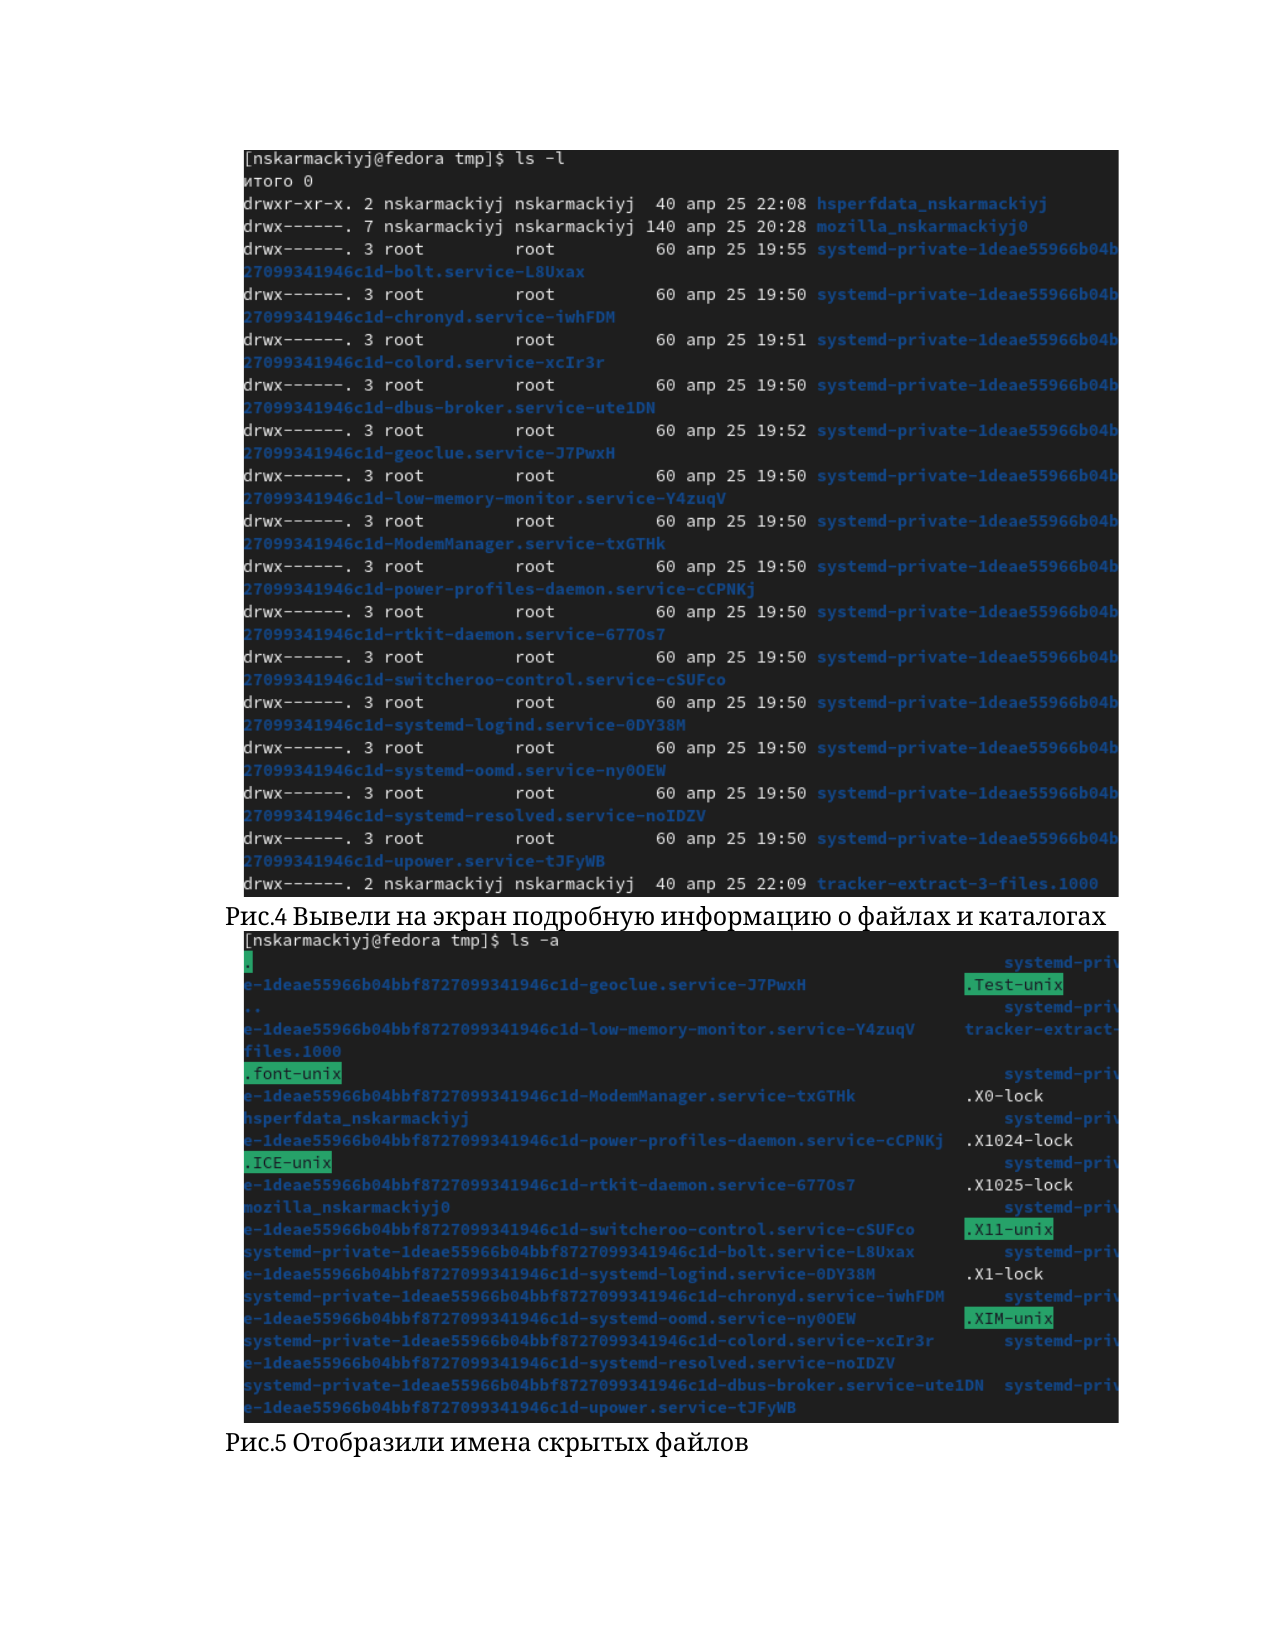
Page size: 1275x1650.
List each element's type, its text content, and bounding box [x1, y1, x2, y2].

picture [243, 931, 1119, 1423]
picture [243, 150, 1119, 897]
